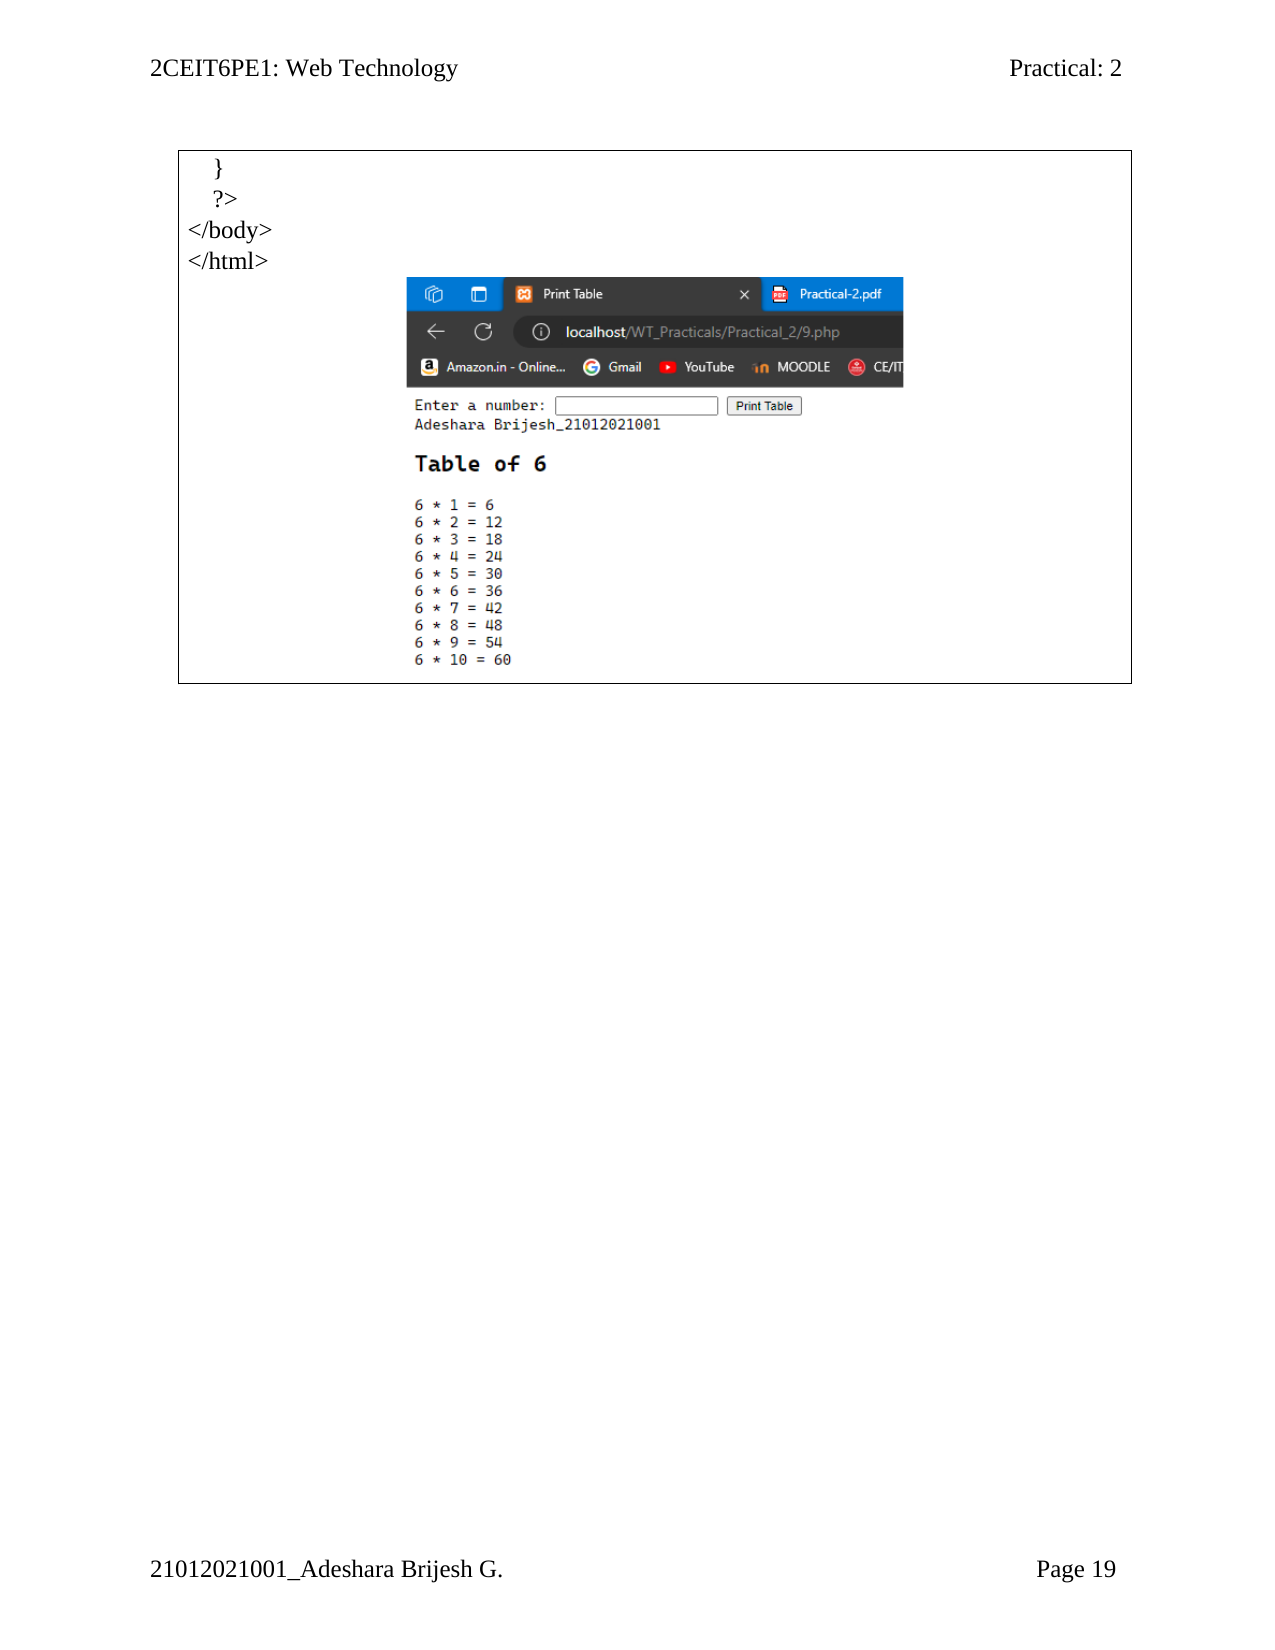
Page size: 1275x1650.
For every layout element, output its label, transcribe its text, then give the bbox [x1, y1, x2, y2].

list </body> [179, 212, 1131, 243]
list </html> [179, 243, 1131, 275]
list ?> [179, 181, 1131, 212]
list } [179, 151, 1131, 181]
picture [406, 277, 904, 682]
